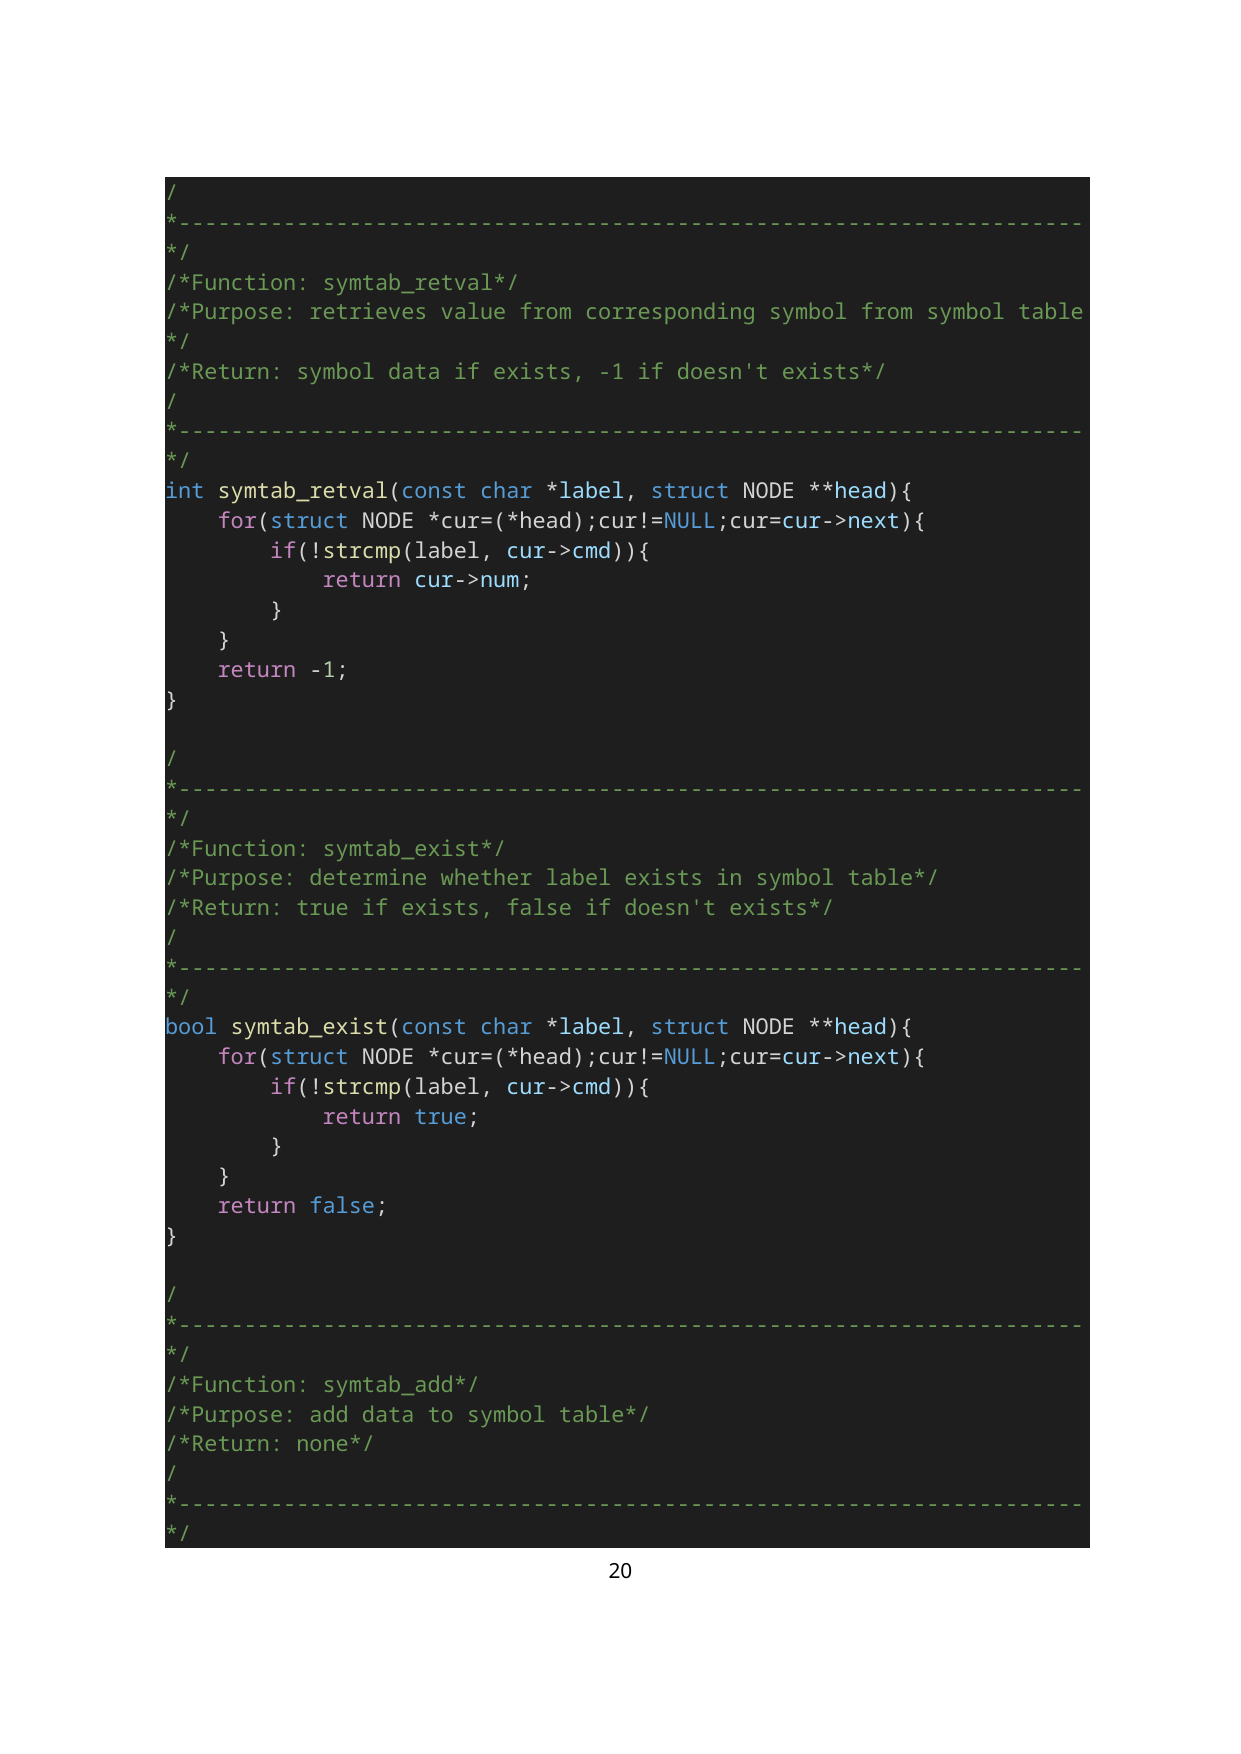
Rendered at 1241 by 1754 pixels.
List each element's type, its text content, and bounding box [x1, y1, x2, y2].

text /*Function: symtab_retval*/ [165, 267, 1090, 296]
text /*Return: true if exists, false if doesn't exists*/ [165, 892, 1090, 922]
text /*---------------------------------------------------------------------*/ [165, 922, 1090, 1011]
text return cur->num; [165, 564, 1090, 594]
text } [165, 1220, 1090, 1250]
text } [165, 594, 1090, 624]
text /*Purpose: determine whether label exists in symbol table*/ [165, 862, 1090, 892]
text } [165, 1160, 1090, 1190]
text return -1; [165, 654, 1090, 684]
text } [165, 1131, 1090, 1160]
text return false; [165, 1190, 1090, 1220]
text /*---------------------------------------------------------------------*/ [165, 177, 1090, 267]
text /*Function: symtab_add*/ [165, 1369, 1090, 1399]
text /*---------------------------------------------------------------------*/ [165, 1458, 1090, 1548]
text } [165, 684, 1090, 713]
text /*Return: none*/ [165, 1428, 1090, 1458]
text if(!strcmp(label, cur->cmd)){ [165, 1071, 1090, 1101]
text } [165, 624, 1090, 654]
text for(struct NODE *cur=(*head);cur!=NULL;cur=cur->next){ [165, 505, 1090, 535]
text /*Purpose: add data to symbol table*/ [165, 1399, 1090, 1428]
text /*---------------------------------------------------------------------*/ [165, 743, 1090, 833]
text bool symtab_exist(const char *label, struct NODE **head){ [165, 1011, 1090, 1041]
text /*Purpose: retrieves value from corresponding symbol from symbol table*/ [165, 296, 1090, 356]
text return true; [165, 1101, 1090, 1131]
text if(!strcmp(label, cur->cmd)){ [165, 535, 1090, 564]
text /*---------------------------------------------------------------------*/ [165, 386, 1090, 475]
text /*Function: symtab_exist*/ [165, 833, 1090, 862]
text /*---------------------------------------------------------------------*/ [165, 1279, 1090, 1369]
text for(struct NODE *cur=(*head);cur!=NULL;cur=cur->next){ [165, 1041, 1090, 1071]
text int symtab_retval(const char *label, struct NODE **head){ [165, 475, 1090, 505]
text /*Return: symbol data if exists, -1 if doesn't exists*/ [165, 356, 1090, 386]
